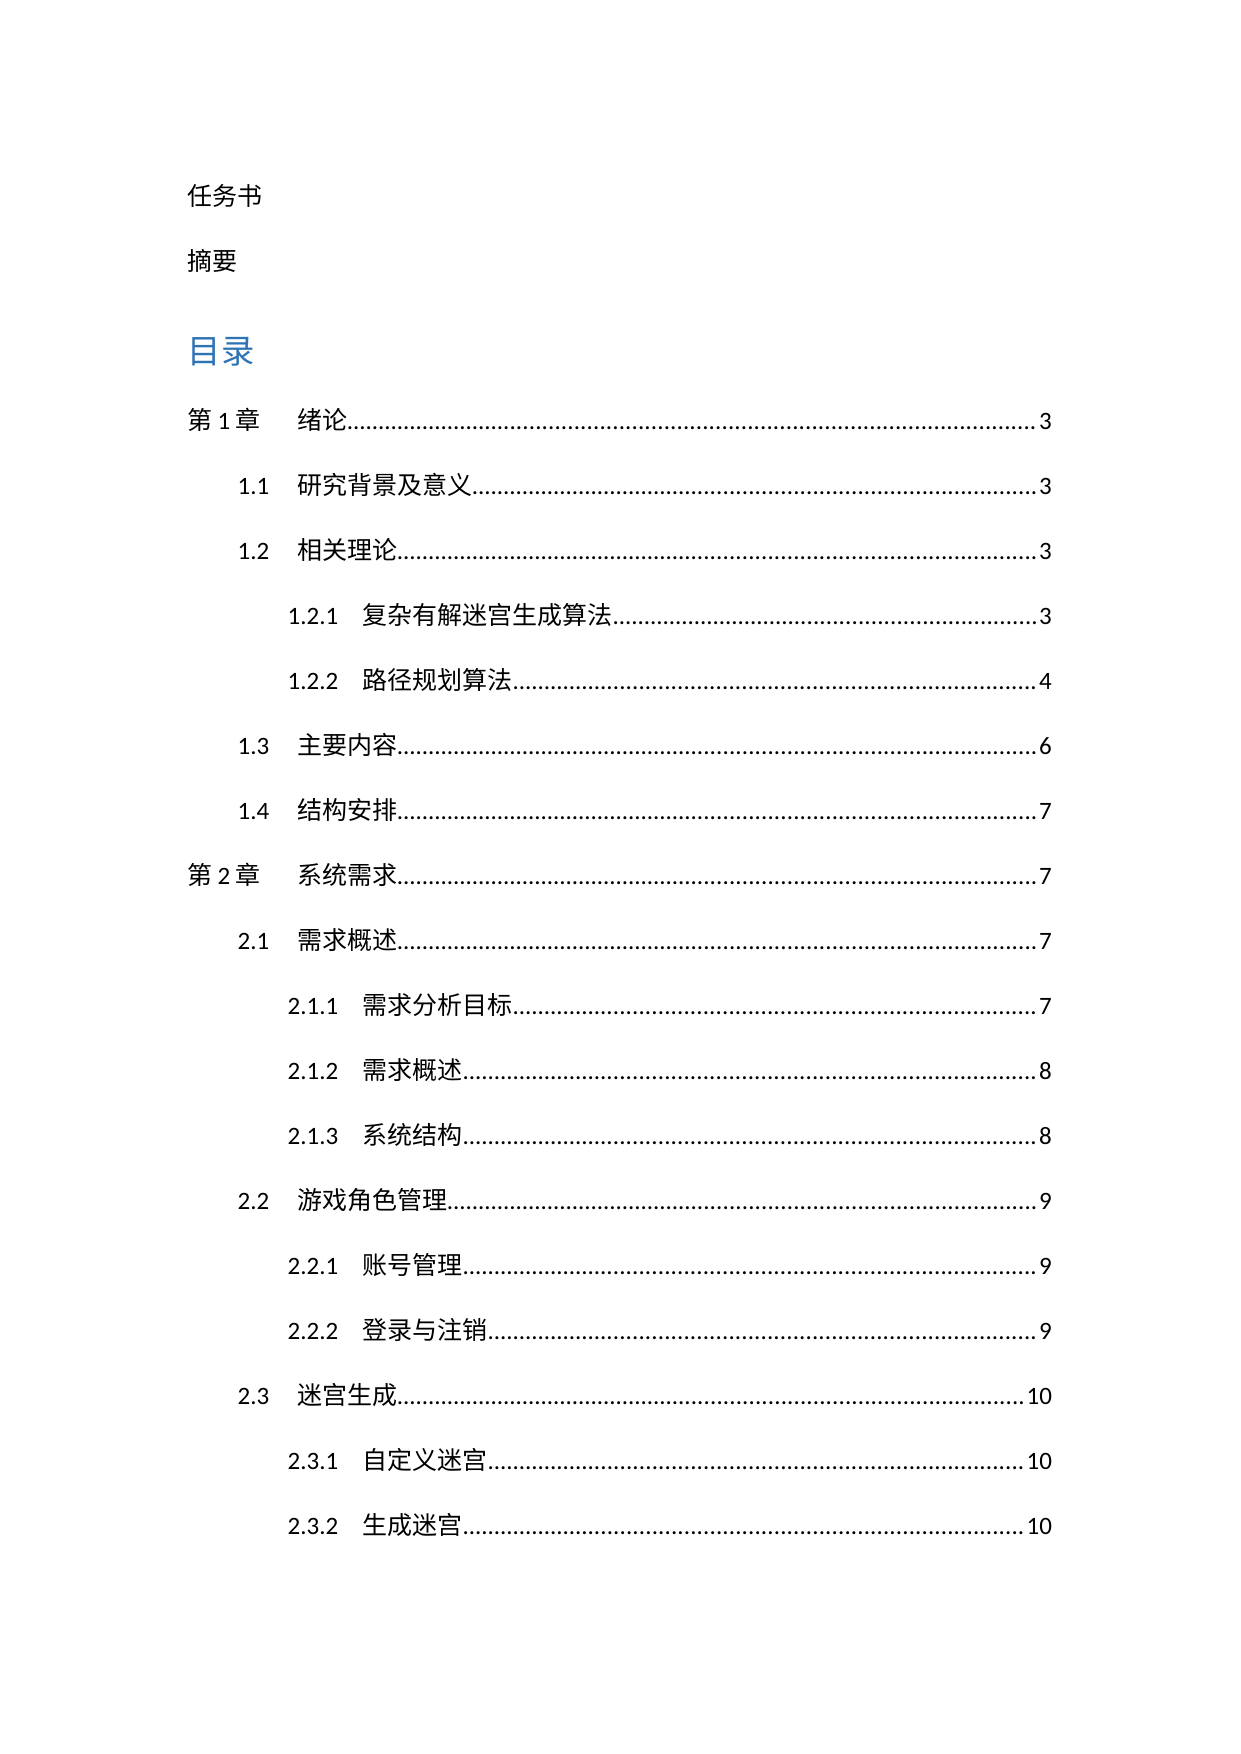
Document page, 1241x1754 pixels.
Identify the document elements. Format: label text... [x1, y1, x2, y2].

text 摘要 [187, 227, 1053, 292]
text 任务书 [187, 162, 1053, 227]
